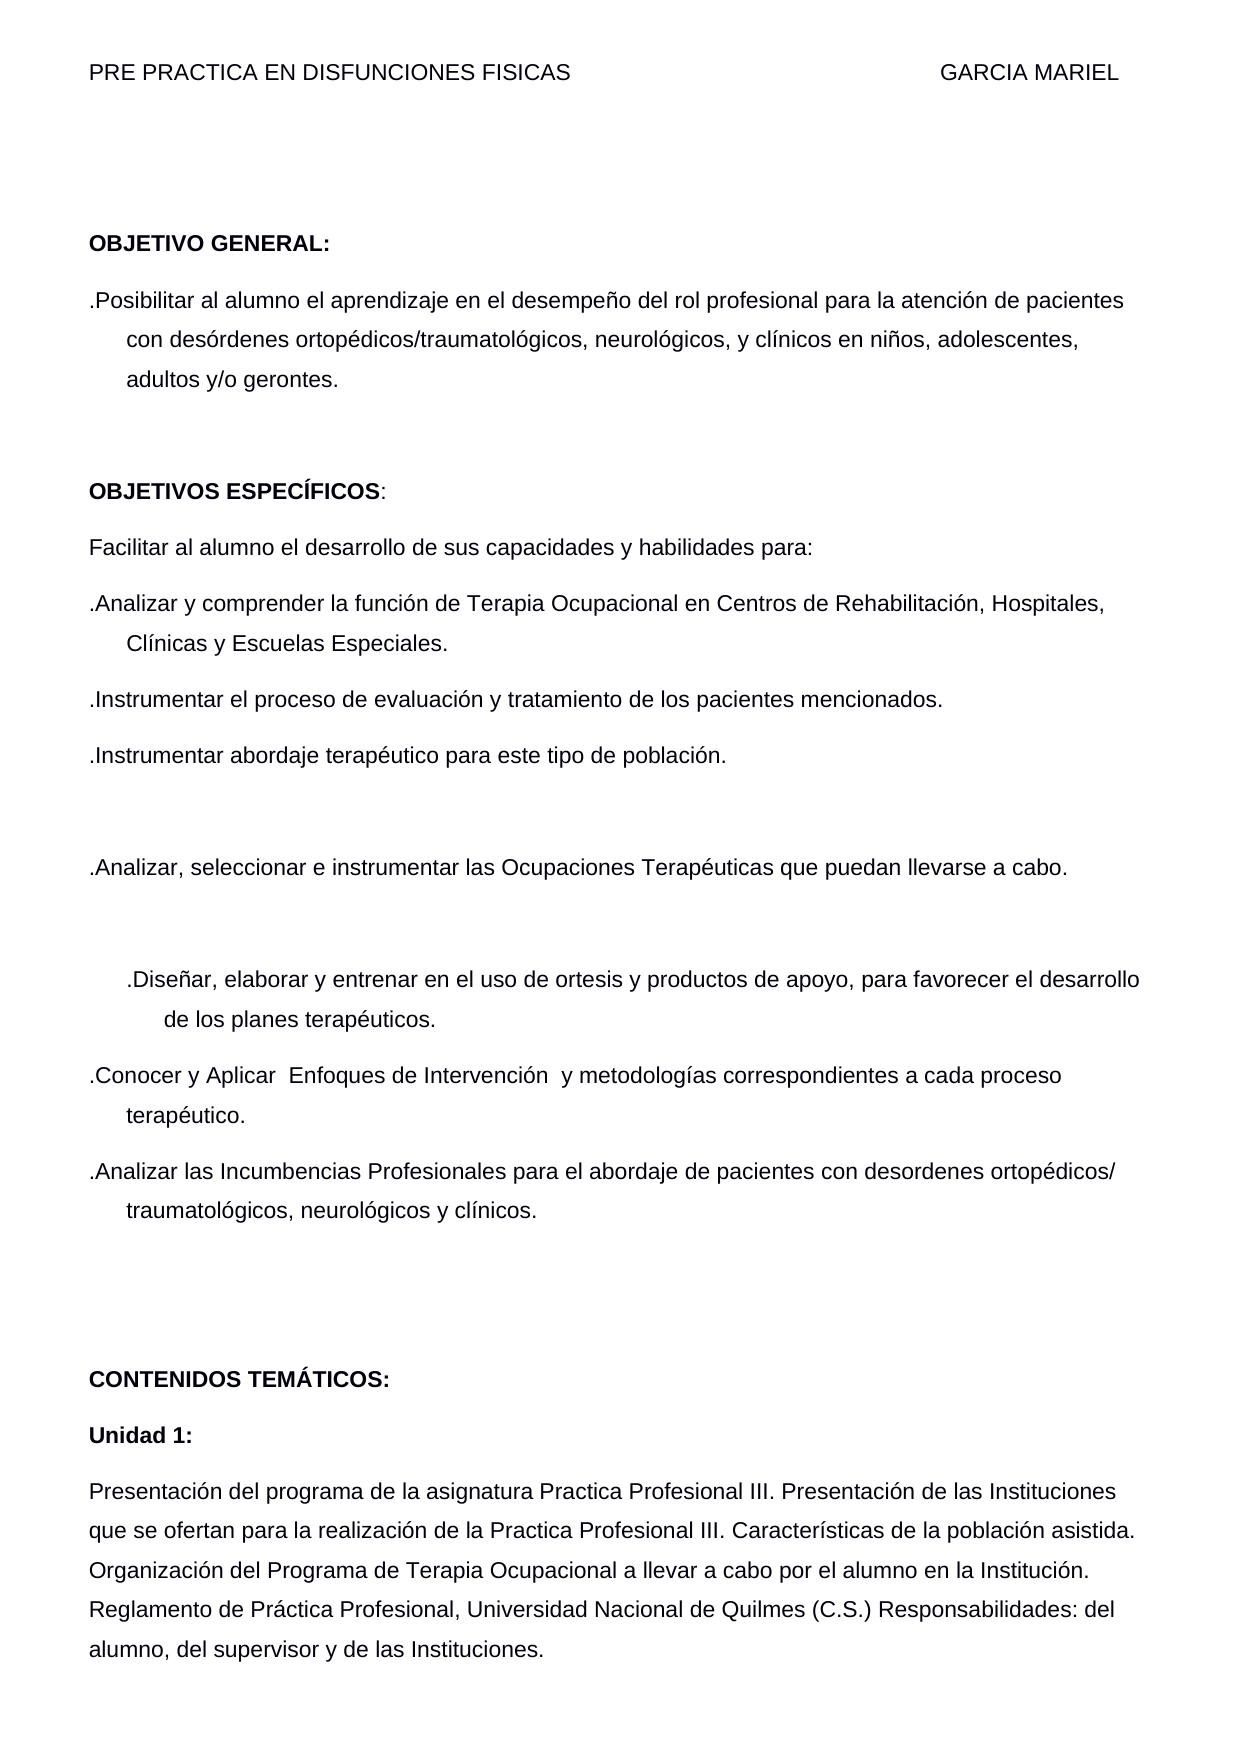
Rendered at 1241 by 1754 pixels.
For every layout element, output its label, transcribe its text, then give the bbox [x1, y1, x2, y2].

text Presentación del programa de la asignatura Practica Profesional III. Presentación de las Instituciones que se ofertan para la realización de la Practica Profesional III. Características de la población asistida. Organización del Programa de Terapia Ocupacional a llevar a cabo por el alumno en la Institución. Reglamento de Práctica Profesional, Universidad Nacional de Quilmes (C.S.) Responsabilidades: del alumno, del supervisor y de las Instituciones. [88, 1478, 1152, 1662]
text CONTENIDOS TEMÁTICOS: [88, 1366, 1152, 1392]
list Analizar y comprender la función de Terapia Ocupacional en Centros de Rehabilitación, Hospitales, Clínicas y Escuelas Especiales. [88, 590, 1152, 656]
text OBJETIVOS ESPECÍFICOS: [88, 478, 1152, 504]
list Conocer y Aplicar Enfoques de Intervención y metodologías correspondientes a cada proceso terapéutico. [88, 1062, 1152, 1128]
text Unidad 1: [88, 1422, 1152, 1448]
list Analizar las Incumbencias Profesionales para el abordaje de pacientes con desordenes ortopédicos/ traumatológicos, neurológicos y clínicos. [88, 1158, 1152, 1223]
list Instrumentar abordaje terapéutico para este tipo de población. [88, 742, 1152, 768]
list Analizar, seleccionar e instrumentar las Ocupaciones Terapéuticas que puedan llevarse a cabo. [88, 854, 1152, 881]
list Diseñar, elaborar y entrenar en el uso de ortesis y productos de apoyo, para favorecer el desarrollo de los planes terapéuticos. [126, 966, 1152, 1032]
text Facilitar al alumno el desarrollo de sus capacidades y habilidades para: [88, 534, 1152, 560]
text OBJETIVO GENERAL: [88, 230, 1152, 257]
list Instrumentar el proceso de evaluación y tratamiento de los pacientes mencionados. [88, 686, 1152, 712]
list Posibilitar al alumno el aprendizaje en el desempeño del rol profesional para la atención de pacientes con desórdenes ortopédicos/traumatológicos, neurológicos, y clínicos en niños, adolescentes, adultos y/o gerontes. [88, 287, 1152, 392]
